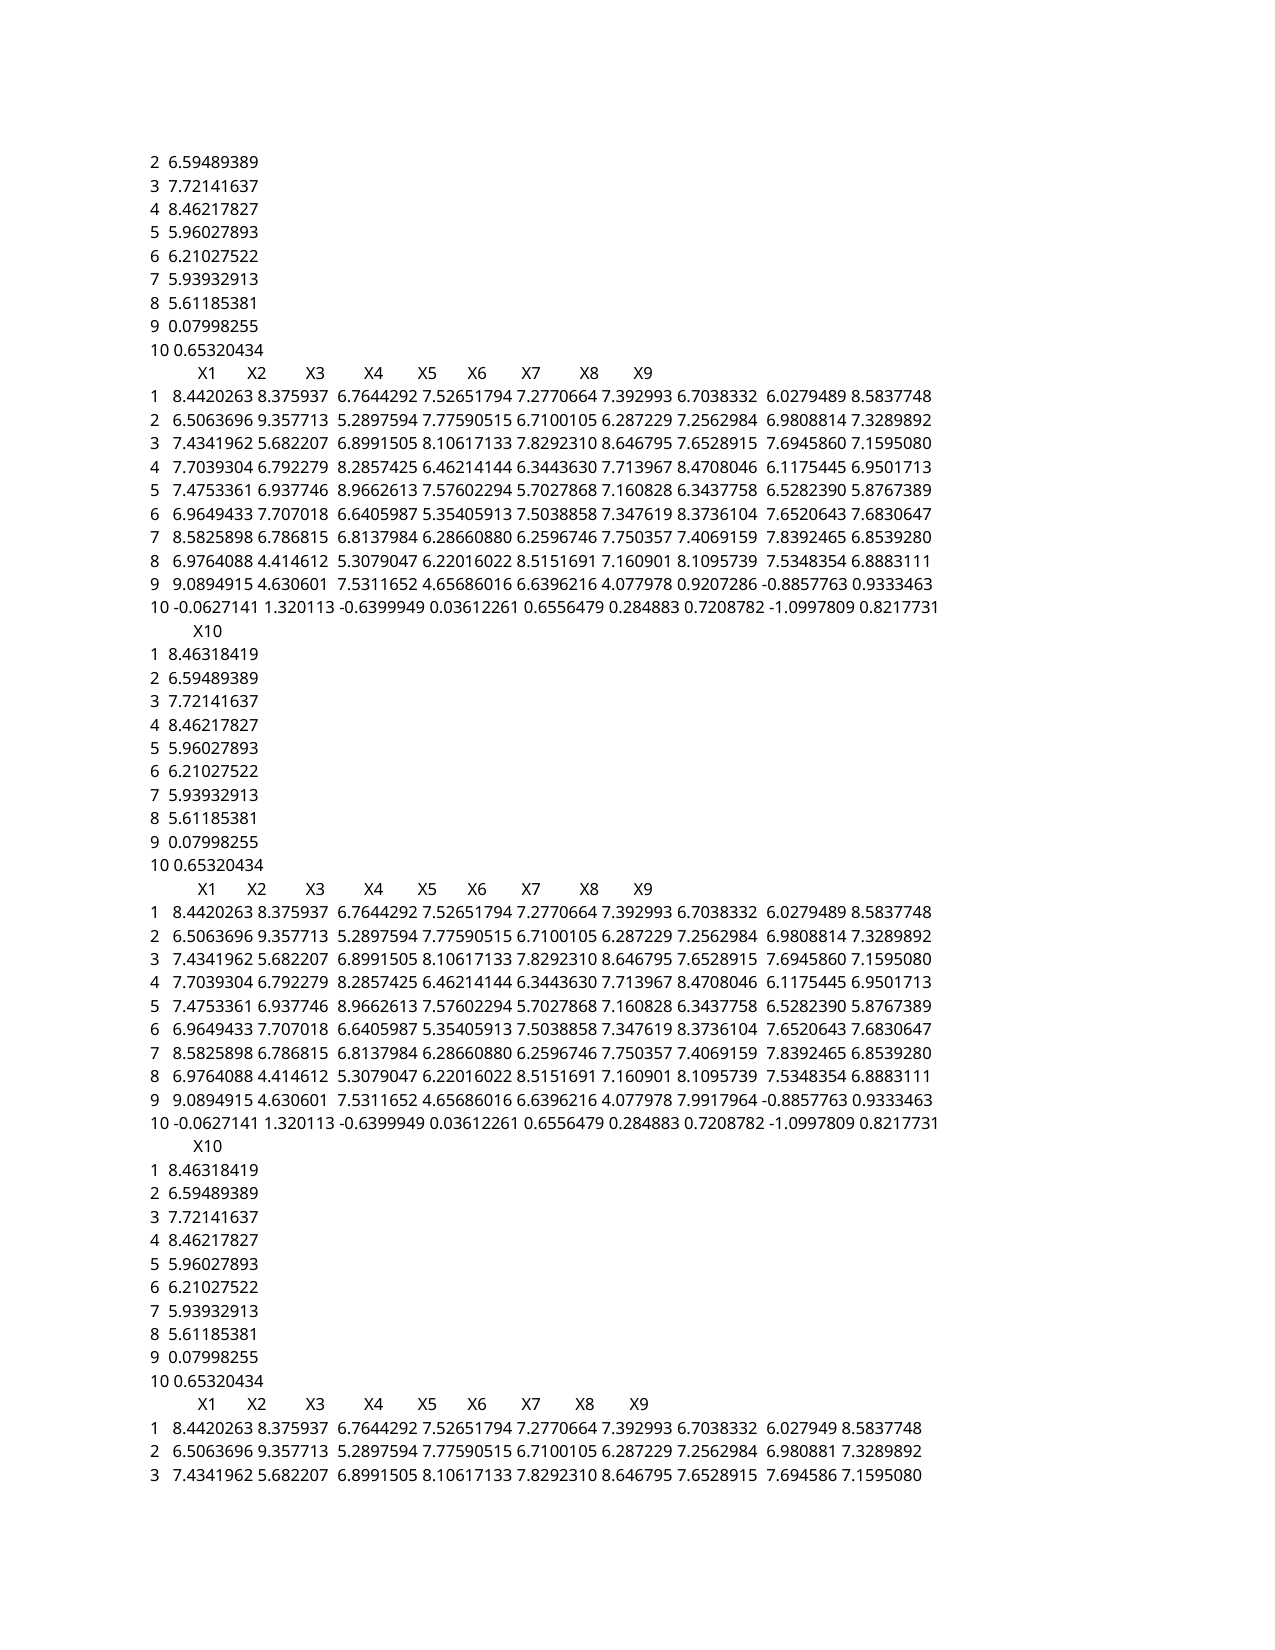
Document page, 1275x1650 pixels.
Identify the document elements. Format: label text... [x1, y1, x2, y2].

text 10 0.65320434 [150, 1369, 1125, 1392]
text 5 5.96027893 [150, 1252, 1125, 1275]
text 8 5.61185381 [150, 291, 1125, 314]
text 6 6.9649433 7.707018 6.6405987 5.35405913 7.5038858 7.347619 8.3736104 7.6520643 7.6830647 [150, 502, 1125, 525]
text 9 0.07998255 [150, 1345, 1125, 1369]
text 9 0.07998255 [150, 830, 1125, 853]
text 3 7.4341962 5.682207 6.8991505 8.10617133 7.8292310 8.646795 7.6528915 7.6945860 7.1595080 [150, 431, 1125, 455]
text X1 X2 X3 X4 X5 X6 X7 X8 X9 [150, 361, 1125, 384]
text 3 7.4341962 5.682207 6.8991505 8.10617133 7.8292310 8.646795 7.6528915 7.6945860 7.1595080 [150, 947, 1125, 970]
text 3 7.72141637 [150, 173, 1125, 197]
text 9 9.0894915 4.630601 7.5311652 4.65686016 6.6396216 4.077978 0.9207286 -0.8857763 0.9333463 [150, 572, 1125, 595]
text 6 6.21027522 [150, 759, 1125, 783]
text 4 8.46217827 [150, 1228, 1125, 1252]
text 5 5.96027893 [150, 736, 1125, 759]
text 9 9.0894915 4.630601 7.5311652 4.65686016 6.6396216 4.077978 7.9917964 -0.8857763 0.9333463 [150, 1087, 1125, 1111]
text 10 0.65320434 [150, 853, 1125, 877]
text 2 6.5063696 9.357713 5.2897594 7.77590515 6.7100105 6.287229 7.2562984 6.9808814 7.3289892 [150, 923, 1125, 947]
text 2 6.59489389 [150, 666, 1125, 689]
text 8 5.61185381 [150, 806, 1125, 830]
text 5 7.4753361 6.937746 8.9662613 7.57602294 5.7027868 7.160828 6.3437758 6.5282390 5.8767389 [150, 994, 1125, 1017]
text 1 8.46318419 [150, 1158, 1125, 1181]
text 3 7.72141637 [150, 689, 1125, 712]
text 5 5.96027893 [150, 220, 1125, 244]
text 7 8.5825898 6.786815 6.8137984 6.28660880 6.2596746 7.750357 7.4069159 7.8392465 6.8539280 [150, 1041, 1125, 1064]
text 9 0.07998255 [150, 314, 1125, 337]
text 1 8.4420263 8.375937 6.7644292 7.52651794 7.2770664 7.392993 6.7038332 6.027949 8.5837748 [150, 1416, 1125, 1439]
text 2 6.59489389 [150, 150, 1125, 173]
text 4 8.46217827 [150, 712, 1125, 736]
text 4 7.7039304 6.792279 8.2857425 6.46214144 6.3443630 7.713967 8.4708046 6.1175445 6.9501713 [150, 970, 1125, 994]
text 8 5.61185381 [150, 1322, 1125, 1345]
text 8 6.9764088 4.414612 5.3079047 6.22016022 8.5151691 7.160901 8.1095739 7.5348354 6.8883111 [150, 548, 1125, 572]
text 7 5.93932913 [150, 267, 1125, 291]
text 2 6.5063696 9.357713 5.2897594 7.77590515 6.7100105 6.287229 7.2562984 6.980881 7.3289892 [150, 1439, 1125, 1462]
text X1 X2 X3 X4 X5 X6 X7 X8 X9 [150, 1392, 1125, 1416]
text 2 6.5063696 9.357713 5.2897594 7.77590515 6.7100105 6.287229 7.2562984 6.9808814 7.3289892 [150, 408, 1125, 431]
text X1 X2 X3 X4 X5 X6 X7 X8 X9 [150, 877, 1125, 900]
text 6 6.21027522 [150, 1275, 1125, 1298]
text X10 [150, 619, 1125, 642]
text 10 0.65320434 [150, 337, 1125, 361]
text 7 8.5825898 6.786815 6.8137984 6.28660880 6.2596746 7.750357 7.4069159 7.8392465 6.8539280 [150, 525, 1125, 548]
text 8 6.9764088 4.414612 5.3079047 6.22016022 8.5151691 7.160901 8.1095739 7.5348354 6.8883111 [150, 1064, 1125, 1087]
text 3 7.4341962 5.682207 6.8991505 8.10617133 7.8292310 8.646795 7.6528915 7.694586 7.1595080 [150, 1462, 1125, 1486]
text 10 -0.0627141 1.320113 -0.6399949 0.03612261 0.6556479 0.284883 0.7208782 -1.0997809 0.8217731 [150, 595, 1125, 619]
text X10 [150, 1134, 1125, 1158]
text 6 6.9649433 7.707018 6.6405987 5.35405913 7.5038858 7.347619 8.3736104 7.6520643 7.6830647 [150, 1017, 1125, 1041]
text 2 6.59489389 [150, 1181, 1125, 1205]
text 7 5.93932913 [150, 783, 1125, 806]
text 1 8.46318419 [150, 642, 1125, 666]
text 6 6.21027522 [150, 244, 1125, 267]
text 5 7.4753361 6.937746 8.9662613 7.57602294 5.7027868 7.160828 6.3437758 6.5282390 5.8767389 [150, 478, 1125, 502]
text 4 8.46217827 [150, 197, 1125, 220]
text 10 -0.0627141 1.320113 -0.6399949 0.03612261 0.6556479 0.284883 0.7208782 -1.0997809 0.8217731 [150, 1111, 1125, 1134]
text 4 7.7039304 6.792279 8.2857425 6.46214144 6.3443630 7.713967 8.4708046 6.1175445 6.9501713 [150, 455, 1125, 478]
text 7 5.93932913 [150, 1298, 1125, 1322]
text 1 8.4420263 8.375937 6.7644292 7.52651794 7.2770664 7.392993 6.7038332 6.0279489 8.5837748 [150, 900, 1125, 923]
text 3 7.72141637 [150, 1205, 1125, 1228]
text 1 8.4420263 8.375937 6.7644292 7.52651794 7.2770664 7.392993 6.7038332 6.0279489 8.5837748 [150, 384, 1125, 408]
